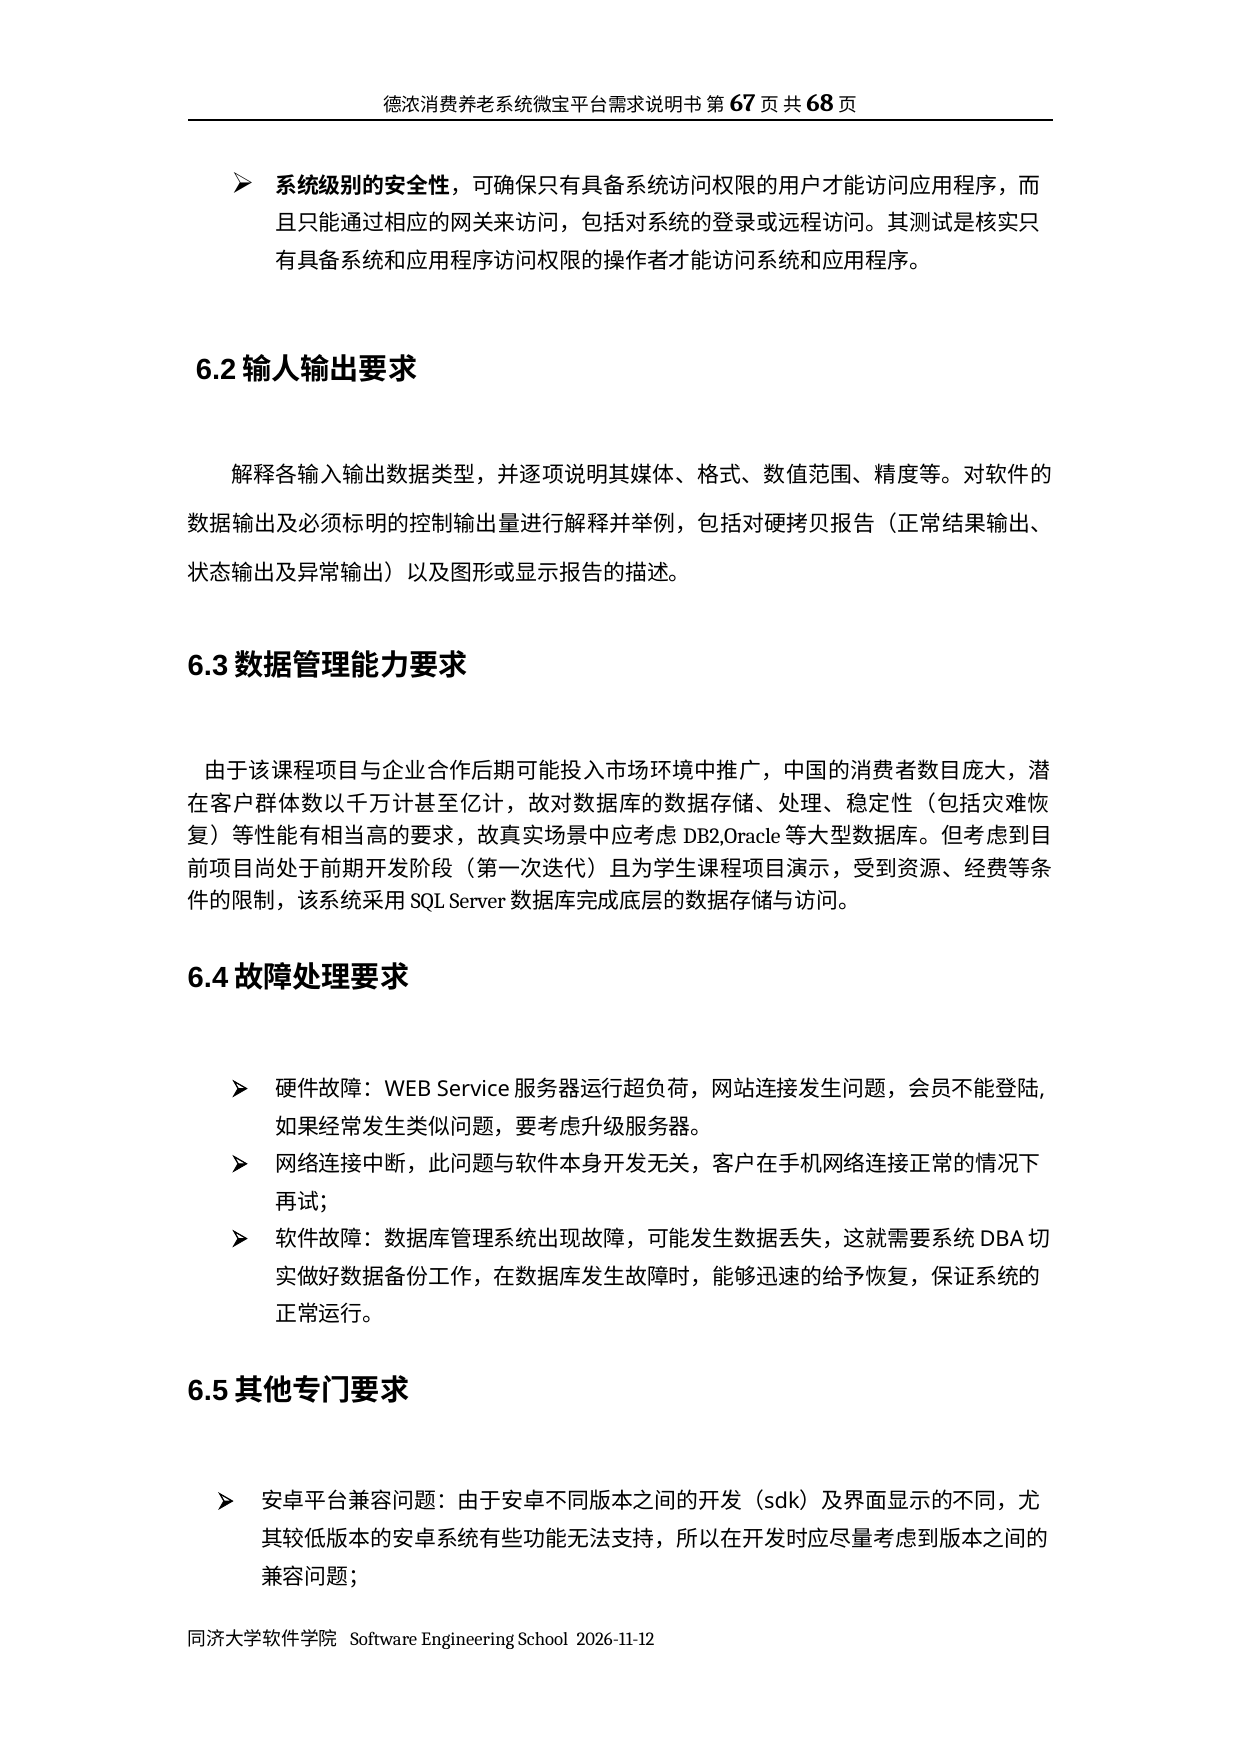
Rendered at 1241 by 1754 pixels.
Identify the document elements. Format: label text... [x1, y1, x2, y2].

subtitle 6.2输人输出要求 [187, 334, 1053, 399]
subtitle 6.4故障处理要求 [187, 942, 1053, 1007]
text 由于该课程项目与企业合作后期可能投入市场环境中推广，中国的消费者数目庞大，潜在客户群体数以千万计甚至亿计，故对数据库的数据存储、处理、稳定性（包括灾难恢复）等性能有相当高的要求，故真实场景中应考虑DB2,Oracle等大型数据库。但考虑到目前项目尚处于前期开发阶段（第一次迭代）且为学生课程项目演示，受到资源、经费等条件的限制，该系统采用SQL Server数据库完成底层的数据存储与访问。 [187, 753, 1053, 915]
text 解释各输入输出数据类型，并逐项说明其媒体、格式、数值范围、精度等。对软件的数据输出及必须标明的控制输出量进行解释并举例，包括对硬拷贝报告（正常结果输出、状态输出及异常输出）以及图形或显示报告的描述。 [187, 457, 1053, 587]
list 安卓平台兼容问题：由于安卓不同版本之间的开发（sdk）及界面显示的不同，尤其较低版本的安卓系统有些功能无法支持，所以在开发时应尽量考虑到版本之间的兼容问题； [217, 1478, 1053, 1590]
list 硬件故障：WEB Service服务器运行超负荷，网站连接发生问题，会员不能登陆,如果经常发生类似问题，要考虑升级服务器。 [231, 1065, 1053, 1140]
subtitle 6.3数据管理能力要求 [187, 630, 1053, 695]
list 软件故障：数据库管理系统出现故障，可能发生数据丢失，这就需要系统DBA切实做好数据备份工作，在数据库发生故障时，能够迅速的给予恢复，保证系统的正常运行。 [231, 1215, 1053, 1328]
subtitle 6.5其他专门要求 [187, 1355, 1053, 1420]
list 系统级别的安全性，可确保只有具备系统访问权限的用户才能访问应用程序，而且只能通过相应的网关来访问，包括对系统的登录或远程访问。其测试是核实只有具备系统和应用程序访问权限的操作者才能访问系统和应用程序。 [231, 162, 1053, 274]
list 网络连接中断，此问题与软件本身开发无关，客户在手机网络连接正常的情况下再试； [231, 1140, 1053, 1215]
